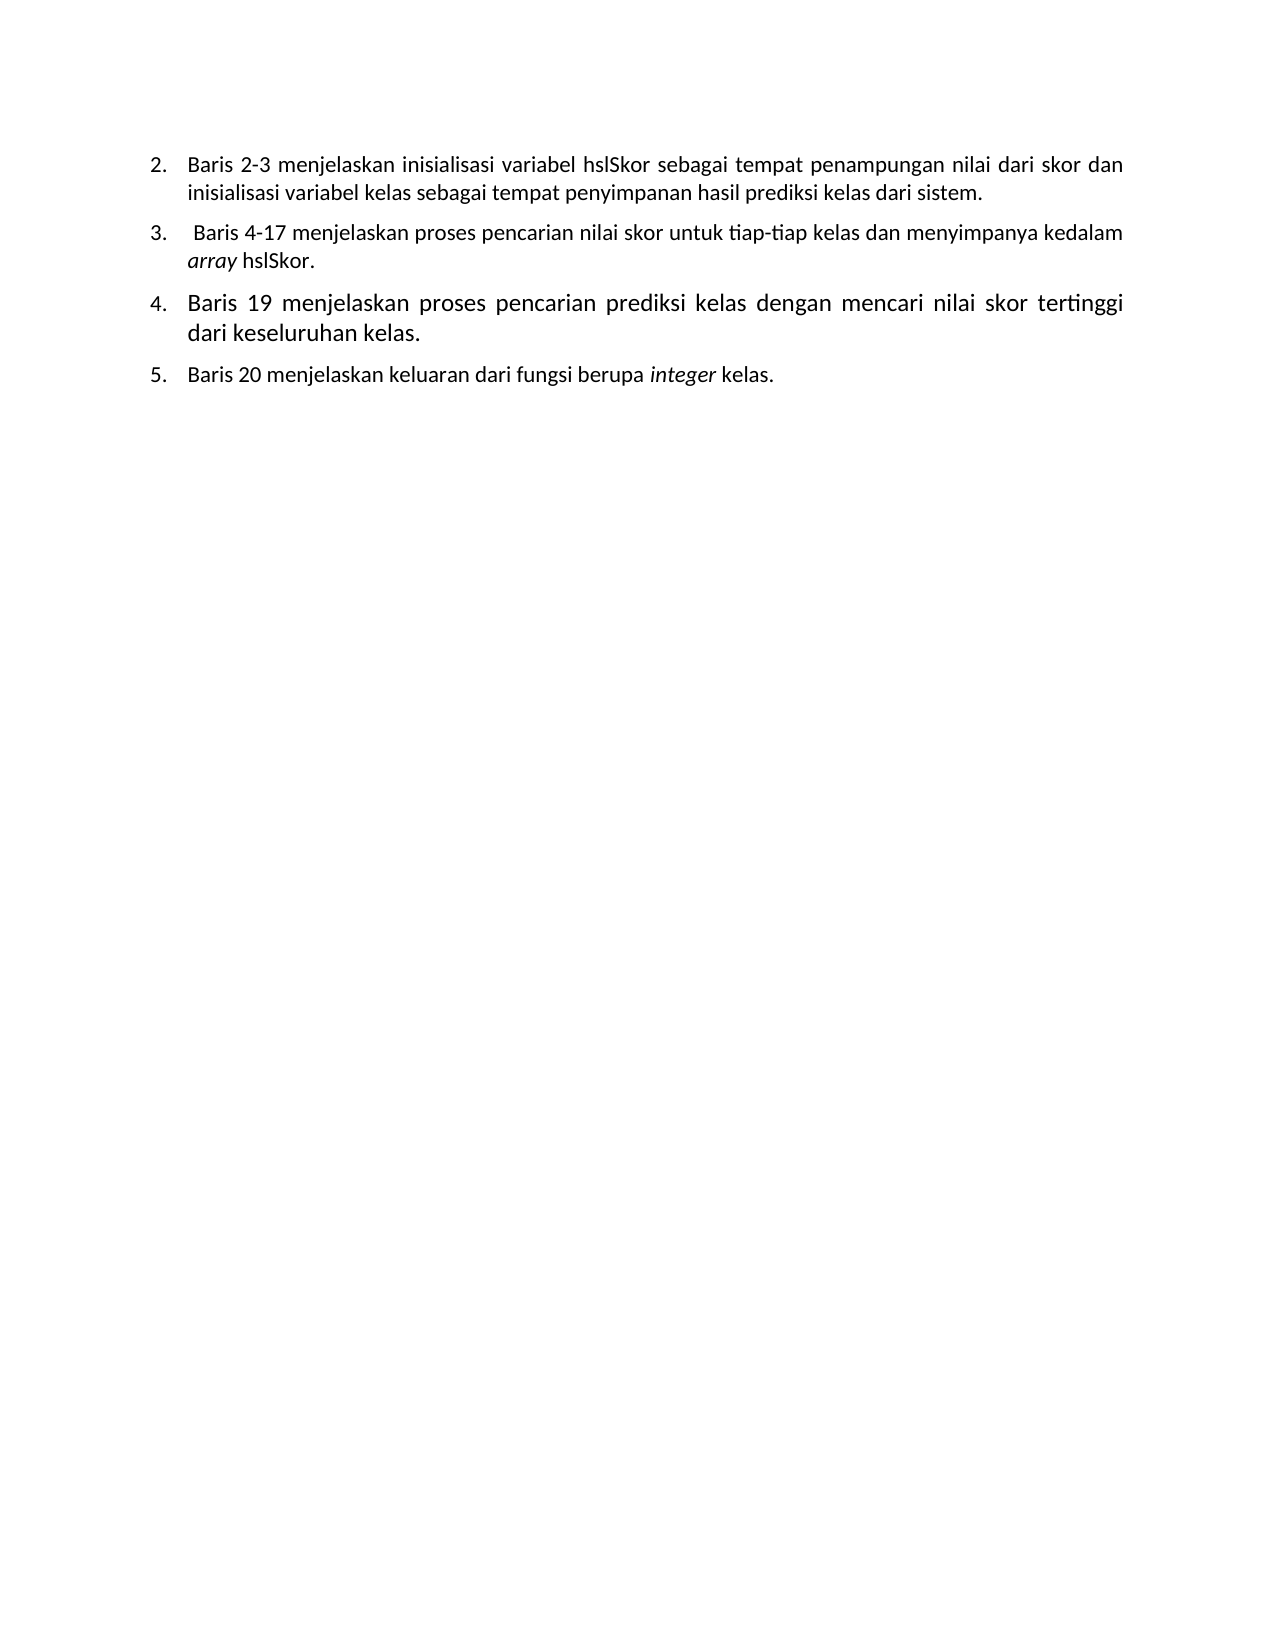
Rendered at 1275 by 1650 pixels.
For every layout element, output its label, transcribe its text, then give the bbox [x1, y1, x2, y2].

list Baris 20 menjelaskan keluaran dari fungsi berupa integer kelas. [150, 361, 1125, 389]
list Baris 4-17 menjelaskan proses pencarian nilai skor untuk tiap-tiap kelas dan menyimpanya kedalam array hslSkor. [150, 218, 1125, 274]
list Baris 2-3 menjelaskan inisialisasi variabel hslSkor sebagai tempat penampungan nilai dari skor dan inisialisasi variabel kelas sebagai tempat penyimpanan hasil prediksi kelas dari sistem. [150, 150, 1125, 206]
list Baris 19 menjelaskan proses pencarian prediksi kelas dengan mencari nilai skor tertinggi dari keseluruhan kelas. [150, 287, 1125, 348]
